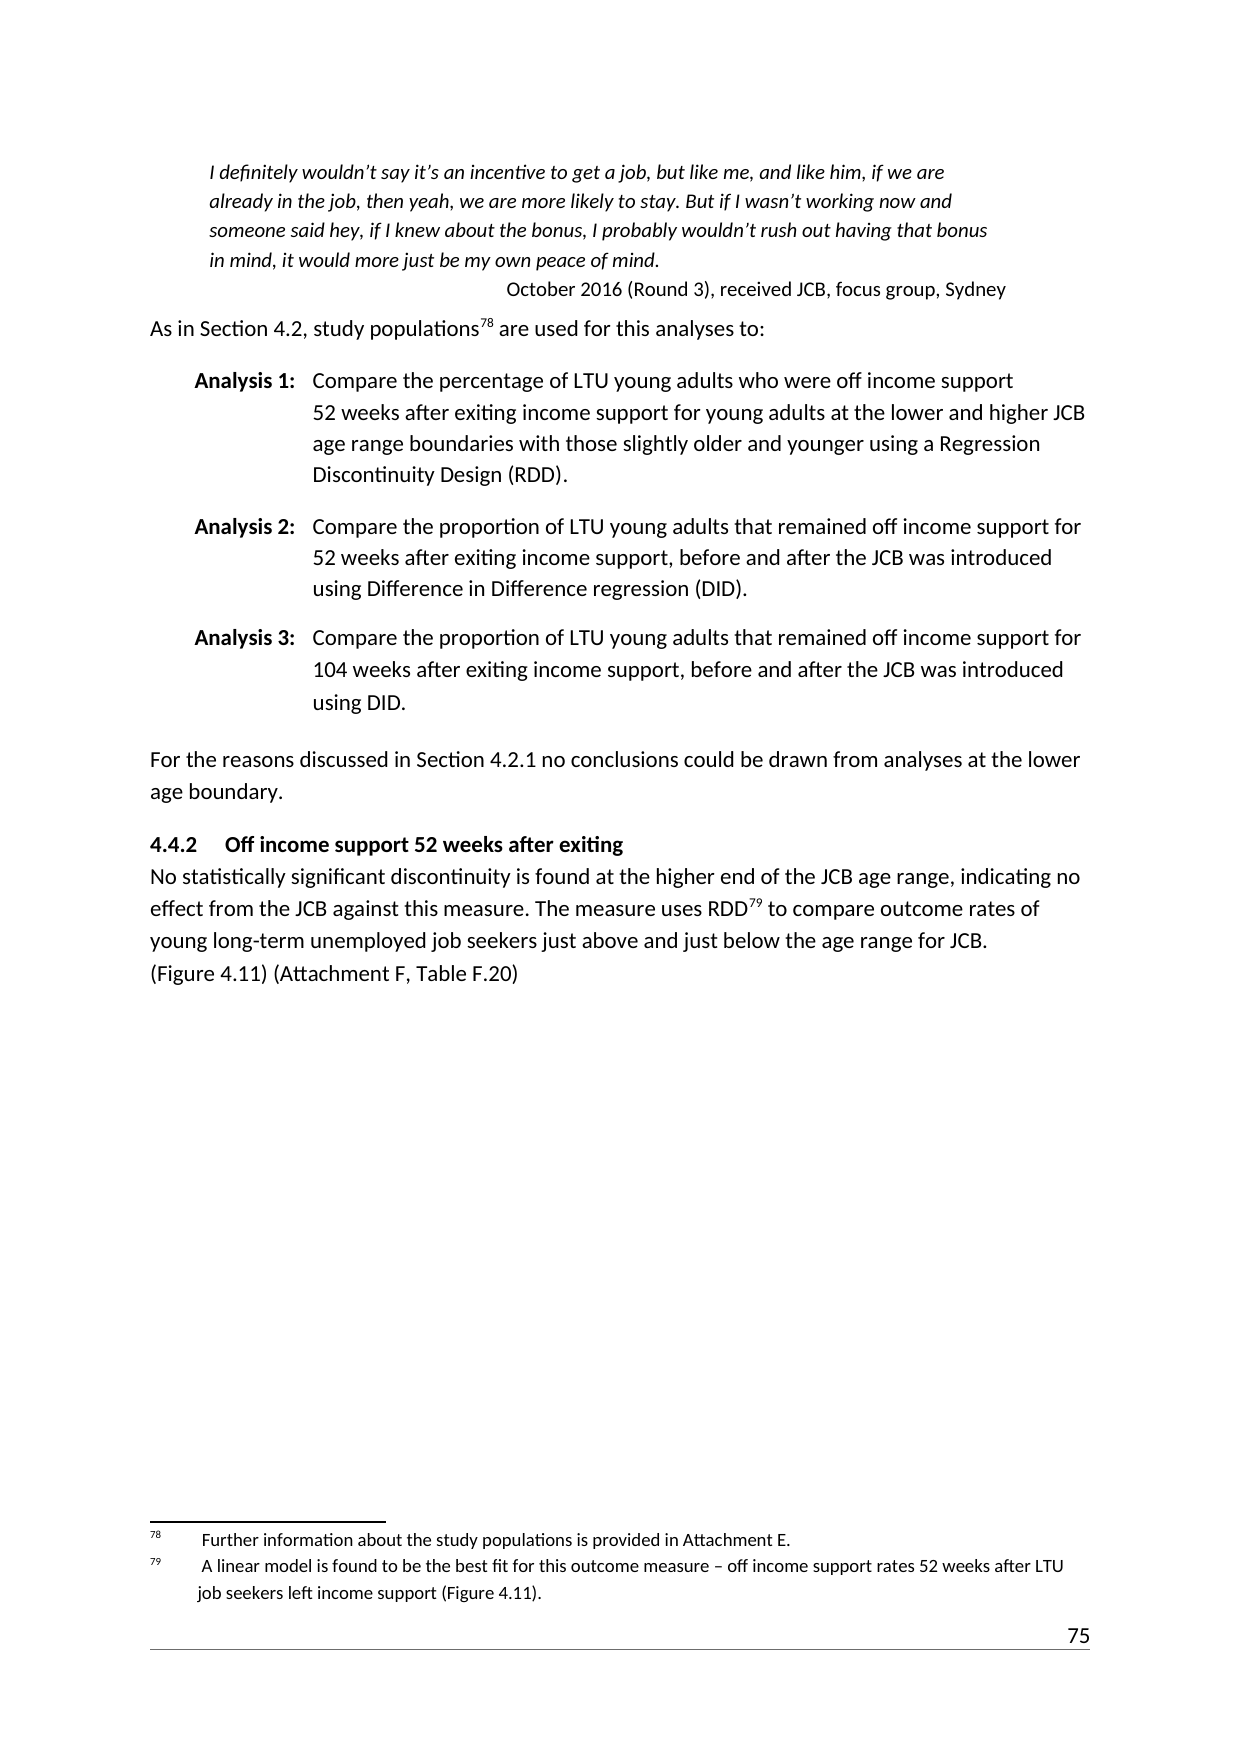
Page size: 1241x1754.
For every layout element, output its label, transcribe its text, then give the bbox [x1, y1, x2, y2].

text For the reasons discussed in Section 4.2.1 no conclusions could be drawn from analyses at the lower age boundary. [150, 745, 1090, 805]
text Analysis 2: Compare the proportion of LTU young adults that remained off income support for 52 weeks after exiting income support, before and after the JCB was introduced using Difference in Difference regression (DID). [194, 509, 1090, 603]
text I definitely wouldn’t say it’s an incentive to get a job, but like me, and like him, if we are already in the job, then yeah, we are more likely to stay. But if I wasn’t working now and someone said hey, if I knew about the bonus, I probably wouldn’t rush out having that bonus in mind, it would more just be my own peace of mind. [209, 159, 1006, 272]
list Analysis 3: Compare the proportion of LTU young adults that remained off income support for 104 weeks after exiting income support, before and after the JCB was introduced using DID. [194, 623, 1090, 716]
text As in Section 4.2, study populations are used for this analyses to: [150, 311, 1090, 343]
text No statistically significant discontinuity is found at the higher end of the JCB age range, indicating no effect from the JCB against this measure. The measure uses RDD to compare outcome rates of young long-term unemployed job seekers just above and just below the age range for JCB.(Figure 4.11) (Attachment F, Table F.20) [150, 862, 1090, 987]
text October 2016 (Round 3), received JCB, focus group, Sydney [209, 276, 1006, 301]
subtitle 4.4.2 Off income support 52 weeks after exiting [150, 830, 1090, 858]
text Analysis 1: Compare the percentage of LTU young adults who were off income support 52 weeks after exiting income support for young adults at the lower and higher JCB age range boundaries with those slightly older and younger using a Regression Discontinuity Design (RDD). [194, 363, 1090, 488]
